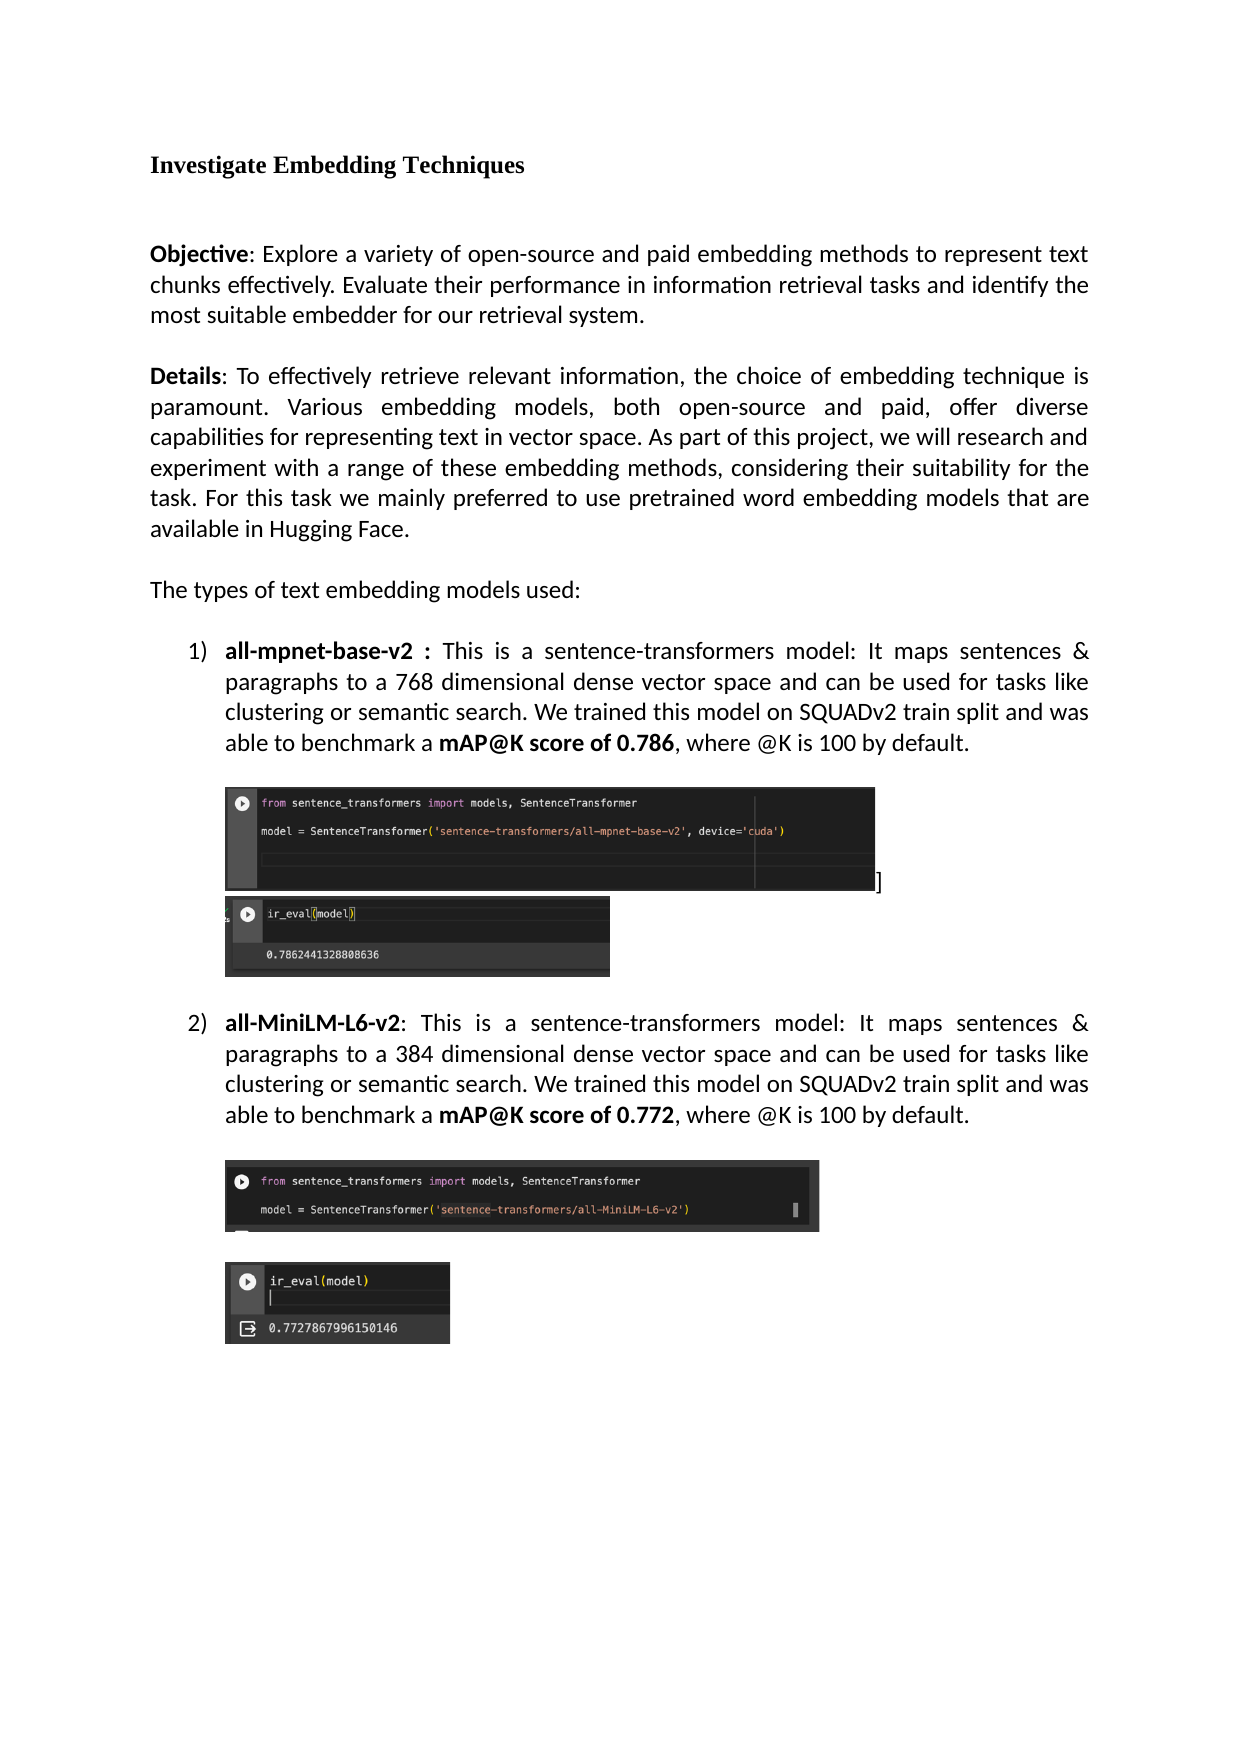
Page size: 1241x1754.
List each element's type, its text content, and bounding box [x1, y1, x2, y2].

text The types of text embedding models used: [150, 574, 1090, 605]
picture [225, 787, 876, 891]
list all-MiniLM-L6-v2: This is a sentence-transformers model: It maps sentences & paragraphs to a 384 dimensional dense vector space and can be used for tasks like clustering or semantic search. We trained this model on SQUADv2 train split and was able to benchmark a mAP@K score of 0.772, where @K is 100 by default. [187, 1007, 1090, 1129]
list all-mpnet-base-v2 : This is a sentence-transformers model: It maps sentences & paragraphs to a 768 dimensional dense vector space and can be used for tasks like clustering or semantic search. We trained this model on SQUADv2 train split and was able to benchmark a mAP@K score of 0.786, where @K is 100 by default. [187, 635, 1090, 757]
picture [225, 896, 610, 977]
picture [225, 1262, 451, 1344]
text Objective: Explore a variety of open-source and paid embedding methods to represent text chunks effectively. Evaluate their performance in information retrieval tasks and identify the most suitable embedder for our retrieval system. [150, 238, 1090, 330]
text Investigate Embedding Techniques [150, 150, 1090, 179]
picture [225, 1160, 820, 1232]
text Details: To effectively retrieve relevant information, the choice of embedding technique is paramount. Various embedding models, both open-source and paid, offer diverse capabilities for representing text in vector space. As part of this project, we will research and experiment with a range of these embedding methods, considering their suitability for the task. For this task we mainly preferred to use pretrained word embedding models that are available in Hugging Face. [150, 361, 1090, 544]
